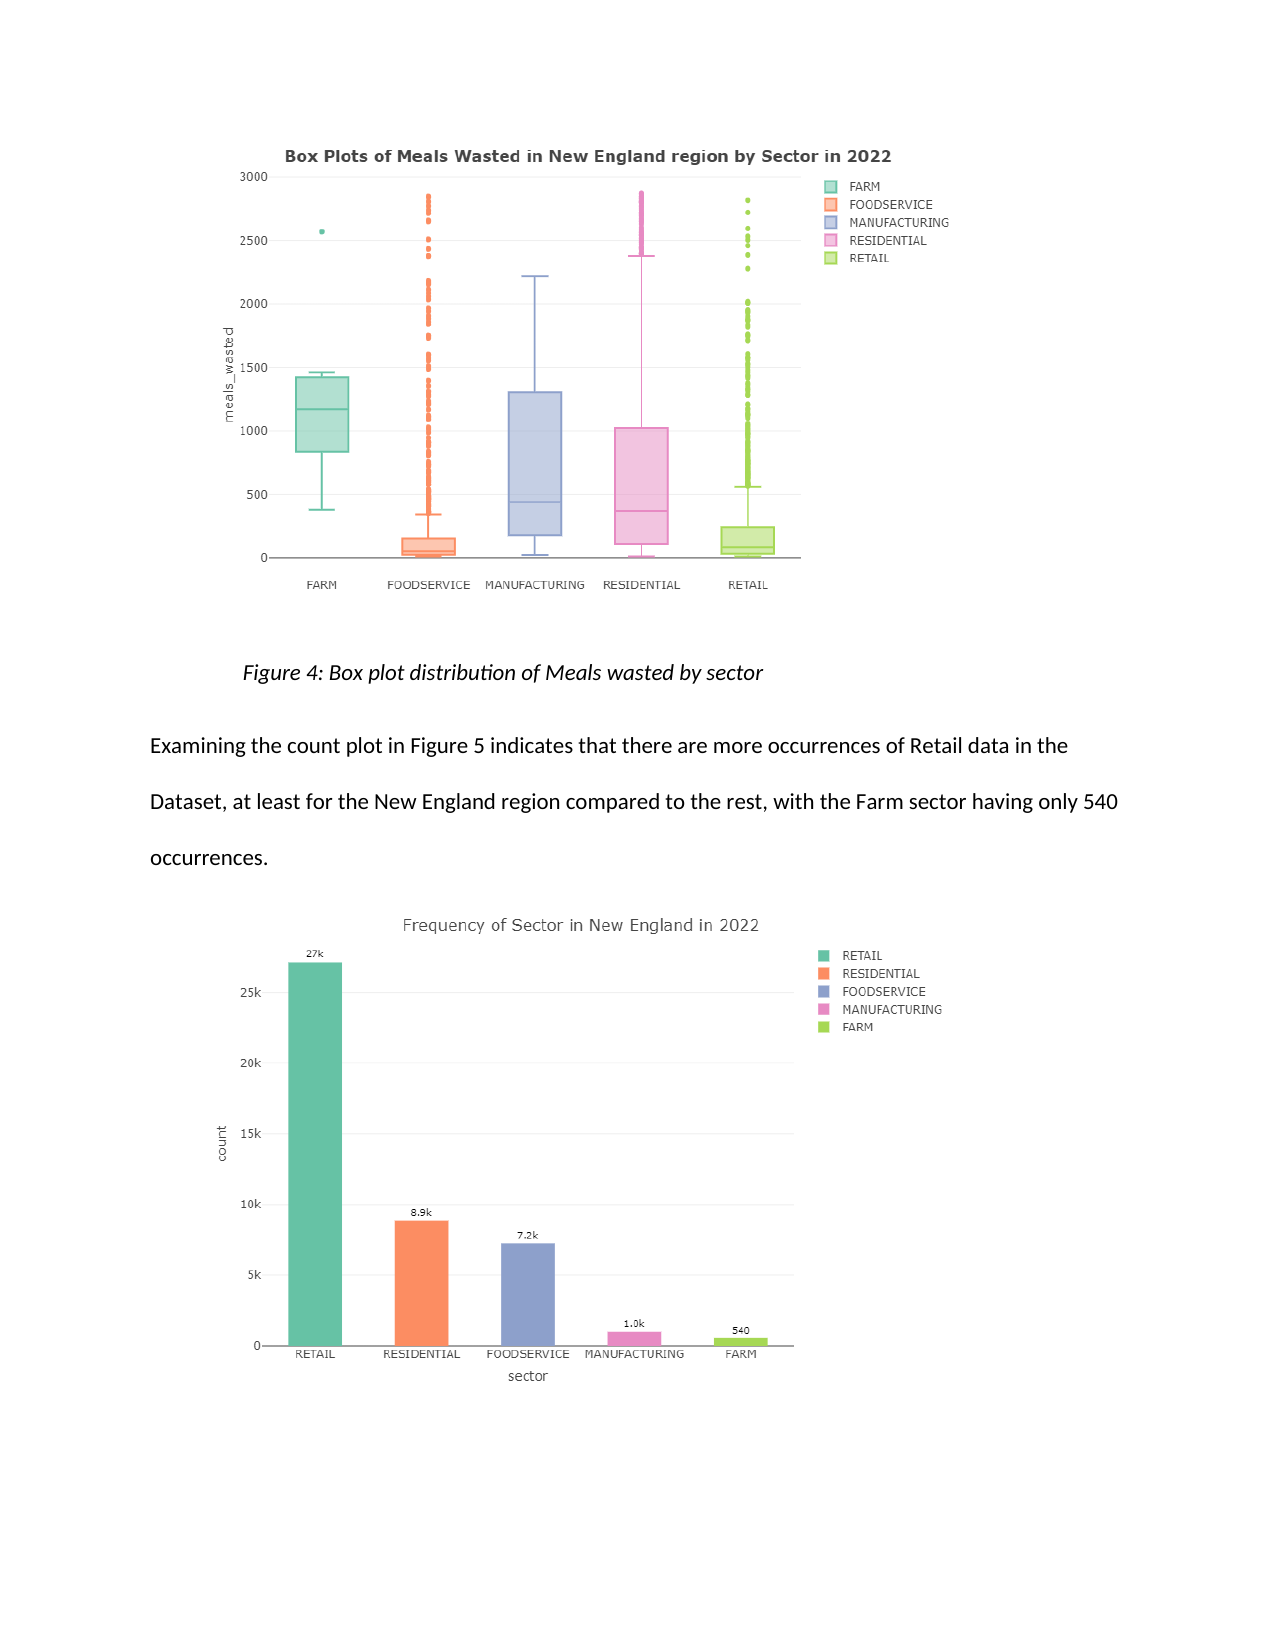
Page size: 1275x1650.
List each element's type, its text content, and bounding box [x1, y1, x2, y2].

picture [205, 918, 956, 1383]
text Figure 4: Box plot distribution of Meals wasted by sector [150, 658, 1125, 686]
text Examining the count plot in Figure 5 indicates that there are more occurrences of Retail data in the Dataset, at least for the New England region compared to the rest, with the Farm sector having only 540 occurrences. [150, 731, 1125, 871]
picture [212, 150, 963, 614]
